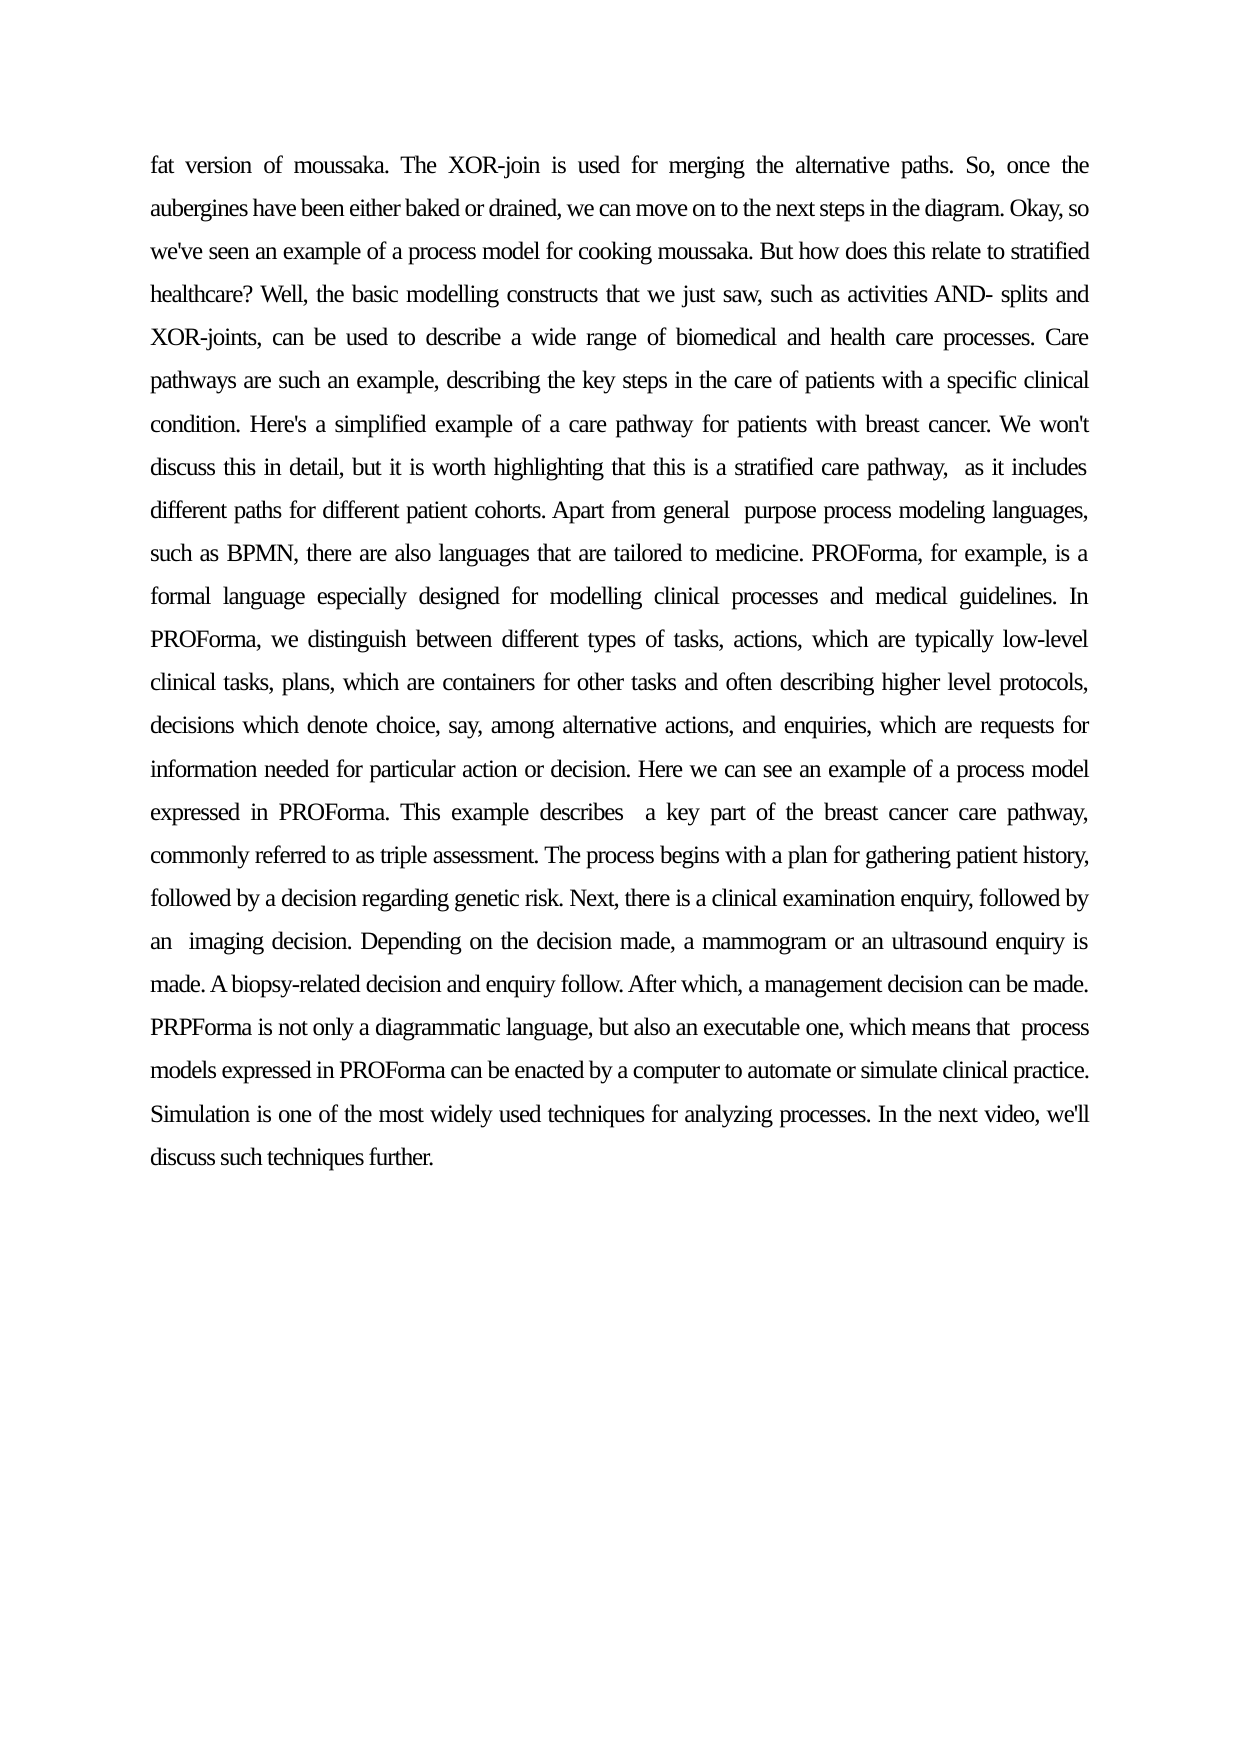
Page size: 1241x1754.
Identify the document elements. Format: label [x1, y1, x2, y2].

text [150, 150, 1090, 1171]
